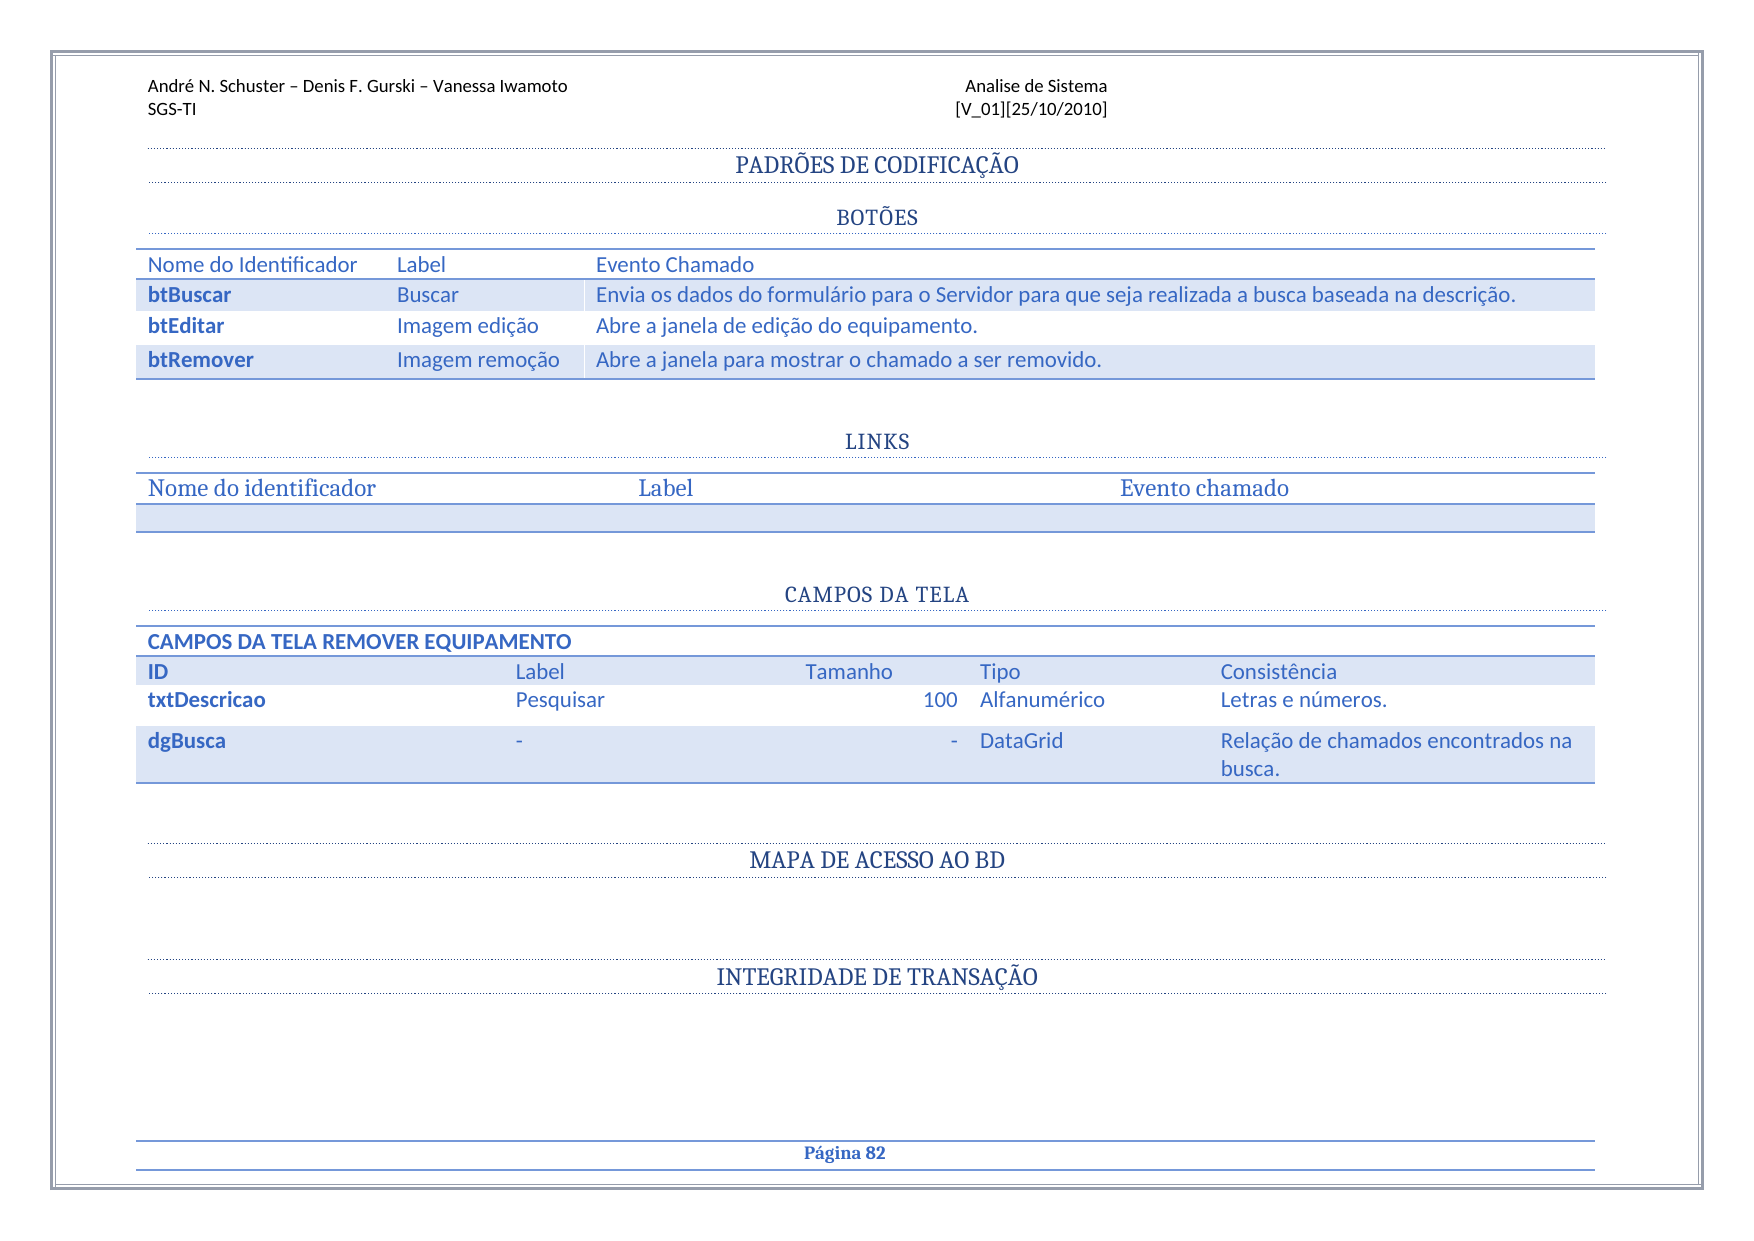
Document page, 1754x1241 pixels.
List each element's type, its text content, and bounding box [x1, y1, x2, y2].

table_cell Abre a janela de edição do equipamento. [585, 311, 1595, 345]
table_cell [136, 505, 627, 531]
subtitle Botões [148, 205, 1606, 234]
subtitle Links [148, 428, 1606, 458]
table_cell Relação de chamados encontrados na busca. [1209, 726, 1595, 782]
table_cell Envia os dados do formulário para o Servidor para que seja realizada a busca baseada na descrição. [585, 280, 1595, 311]
table_cell 100 [794, 685, 969, 726]
table_cell Buscar [386, 280, 584, 311]
table_cell Letras e números. [1209, 685, 1595, 726]
table_cell - [504, 726, 794, 782]
table_cell dgBusca [136, 726, 504, 782]
table_cell Abre a janela para mostrar o chamado a ser removido. [585, 345, 1595, 378]
table_cell btBuscar [136, 280, 386, 311]
table_header Evento Chamado [585, 250, 1595, 278]
table_cell DataGrid [969, 726, 1209, 782]
subtitle Campos da tela [148, 581, 1606, 611]
subtitle Integridade de Transação [148, 959, 1606, 994]
table_cell [1109, 505, 1595, 531]
table_cell Tipo [969, 657, 1209, 685]
table_header Evento chamado [1109, 474, 1595, 502]
table_header Label [386, 250, 584, 278]
table_header Nome do identificador [136, 474, 627, 502]
table_header CAMPOS DA TELA REMOVER EQUIPAMENTO [136, 627, 1595, 655]
table_header Nome do Identificador [136, 250, 386, 278]
subtitle Mapa de Acesso ao BD [148, 843, 1606, 878]
table_cell - [794, 726, 969, 782]
table_cell Tamanho [794, 657, 969, 685]
table_cell Consistência [1209, 657, 1595, 685]
table_cell [627, 505, 1109, 531]
subtitle Padrões de codificação [148, 148, 1606, 183]
table_cell Imagem remoção [386, 345, 584, 378]
table_header Label [627, 474, 1109, 502]
table_cell Alfanumérico [969, 685, 1209, 726]
table_cell Label [504, 657, 794, 685]
table_cell Imagem edição [386, 311, 584, 345]
table_cell btRemover [136, 345, 386, 378]
table_cell ID [136, 657, 504, 685]
table_cell Pesquisar [504, 685, 794, 726]
table_cell btEditar [136, 311, 386, 345]
table_cell txtDescricao [136, 685, 504, 726]
